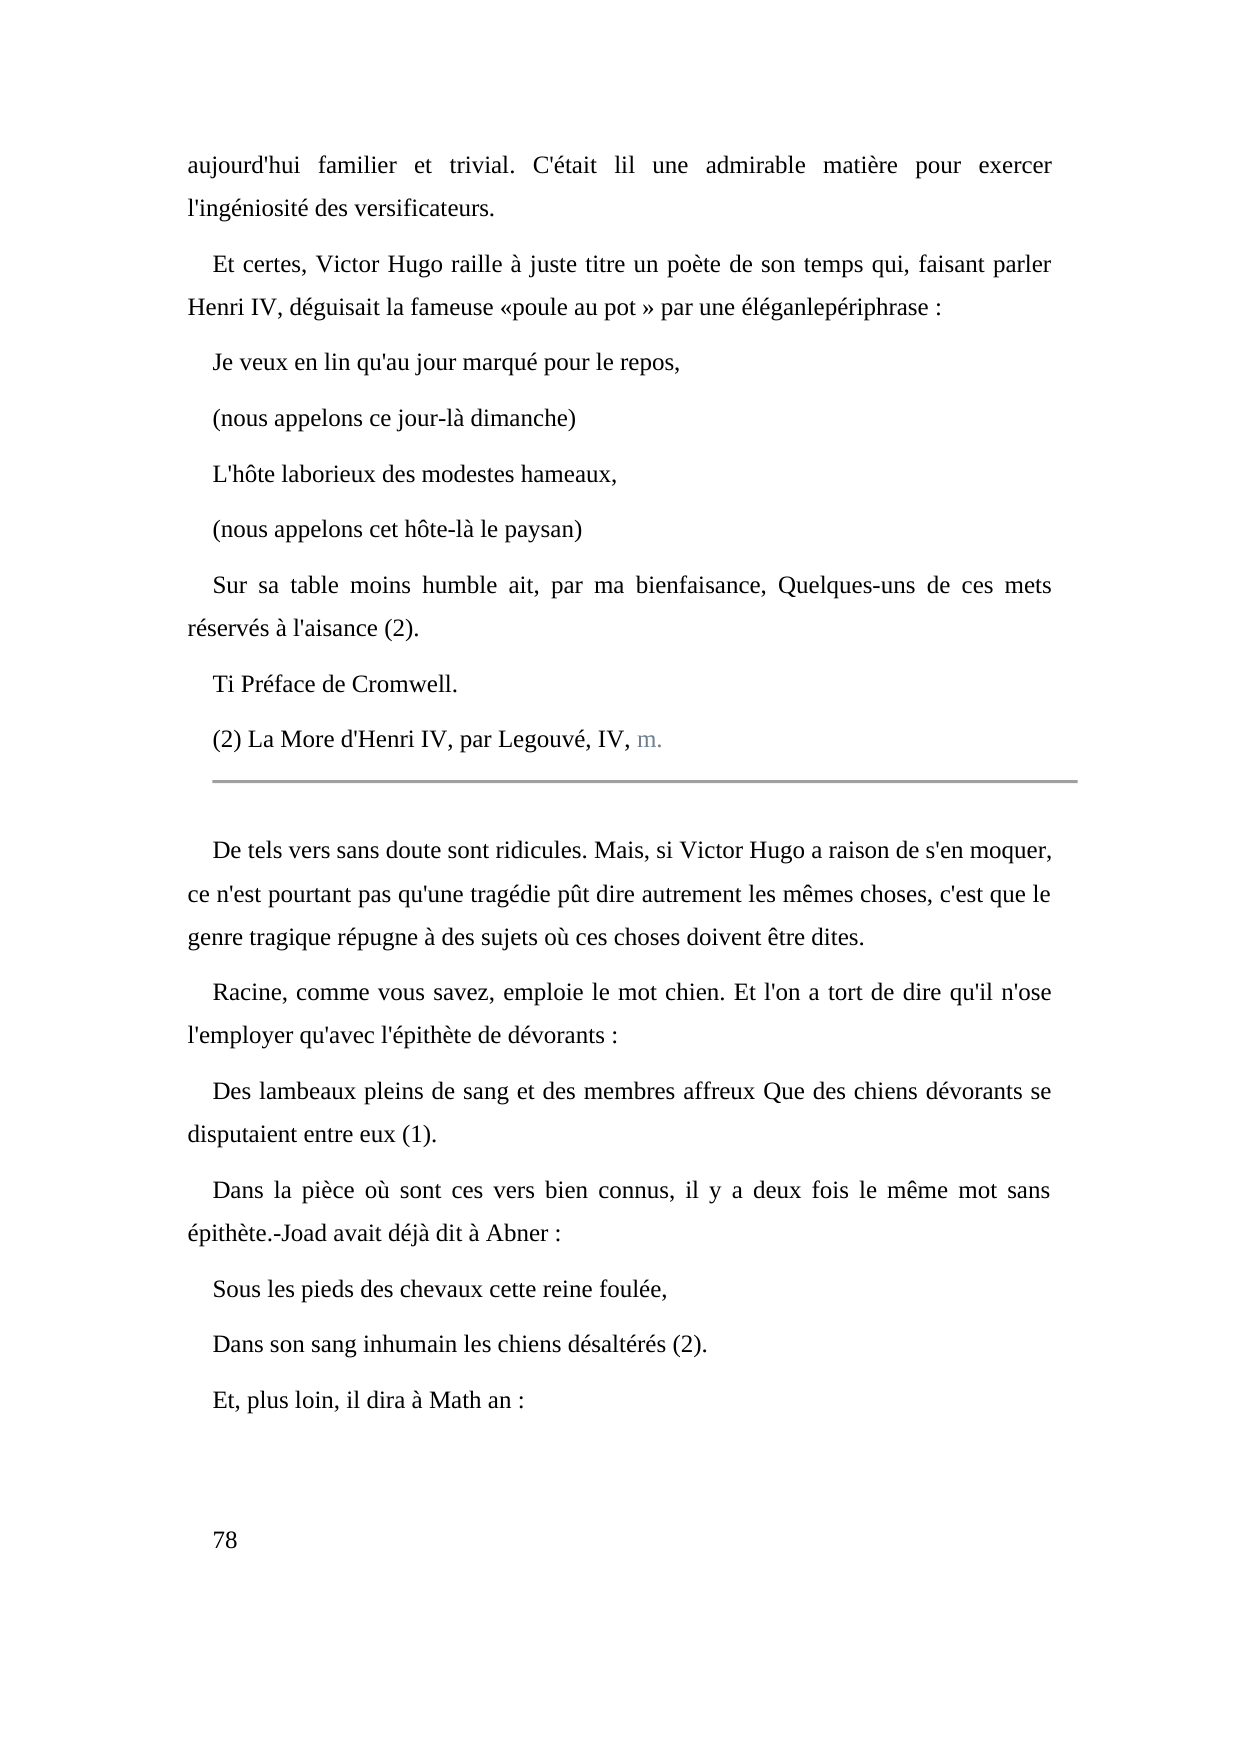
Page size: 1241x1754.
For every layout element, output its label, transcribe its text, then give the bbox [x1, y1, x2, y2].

text Des lambeaux pleins de sang et des membres affreux Que des chiens dévorants se disputaient entre eux (1). [187, 1076, 1053, 1148]
text Ti Préface de Cromwell. [187, 669, 1053, 697]
text (nous appelons cet hôte-là le paysan) [187, 514, 1053, 543]
text Dans son sang inhumain les chiens désaltérés (2). [187, 1329, 1053, 1358]
text Sous les pieds des chevaux cette reine foulée, [187, 1274, 1053, 1302]
text Et, plus loin, il dira à Math an : [187, 1385, 1053, 1414]
text De tels vers sans doute sont ridicules. Mais, si Victor Hugo a raison de s'en moquer, ce n'est pourtant pas qu'une tragédie pût dire autrement les mêmes choses, c'est que le genre tragique répugne à des sujets où ces choses doivent être dites. [187, 836, 1053, 951]
text Et certes, Victor Hugo raille à juste titre un poète de son temps qui, faisant parler Henri IV, déguisait la fameuse «poule au pot » par une éléganlepériphrase : [187, 249, 1053, 321]
text Racine, comme vous savez, emploie le mot chien. Et l'on a tort de dire qu'il n'ose l'employer qu'avec l'épithète de dévorants : [187, 977, 1053, 1049]
text Sur sa table moins humble ait, par ma bienfaisance, Quelques-uns de ces mets réservés à l'aisance (2). [187, 570, 1053, 642]
text (nous appelons ce jour-là dimanche) [187, 403, 1053, 432]
text (2) La More d'Henri IV, par Legouvé, IV, m. [187, 724, 1053, 753]
text Je veux en lin qu'au jour marqué pour le repos, [187, 347, 1053, 376]
text L'hôte laborieux des modestes hameaux, [187, 459, 1053, 487]
text Dans la pièce où sont ces vers bien connus, il y a deux fois le même mot sans épithète.-Joad avait déjà dit à Abner : [187, 1175, 1053, 1247]
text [187, 150, 1053, 222]
